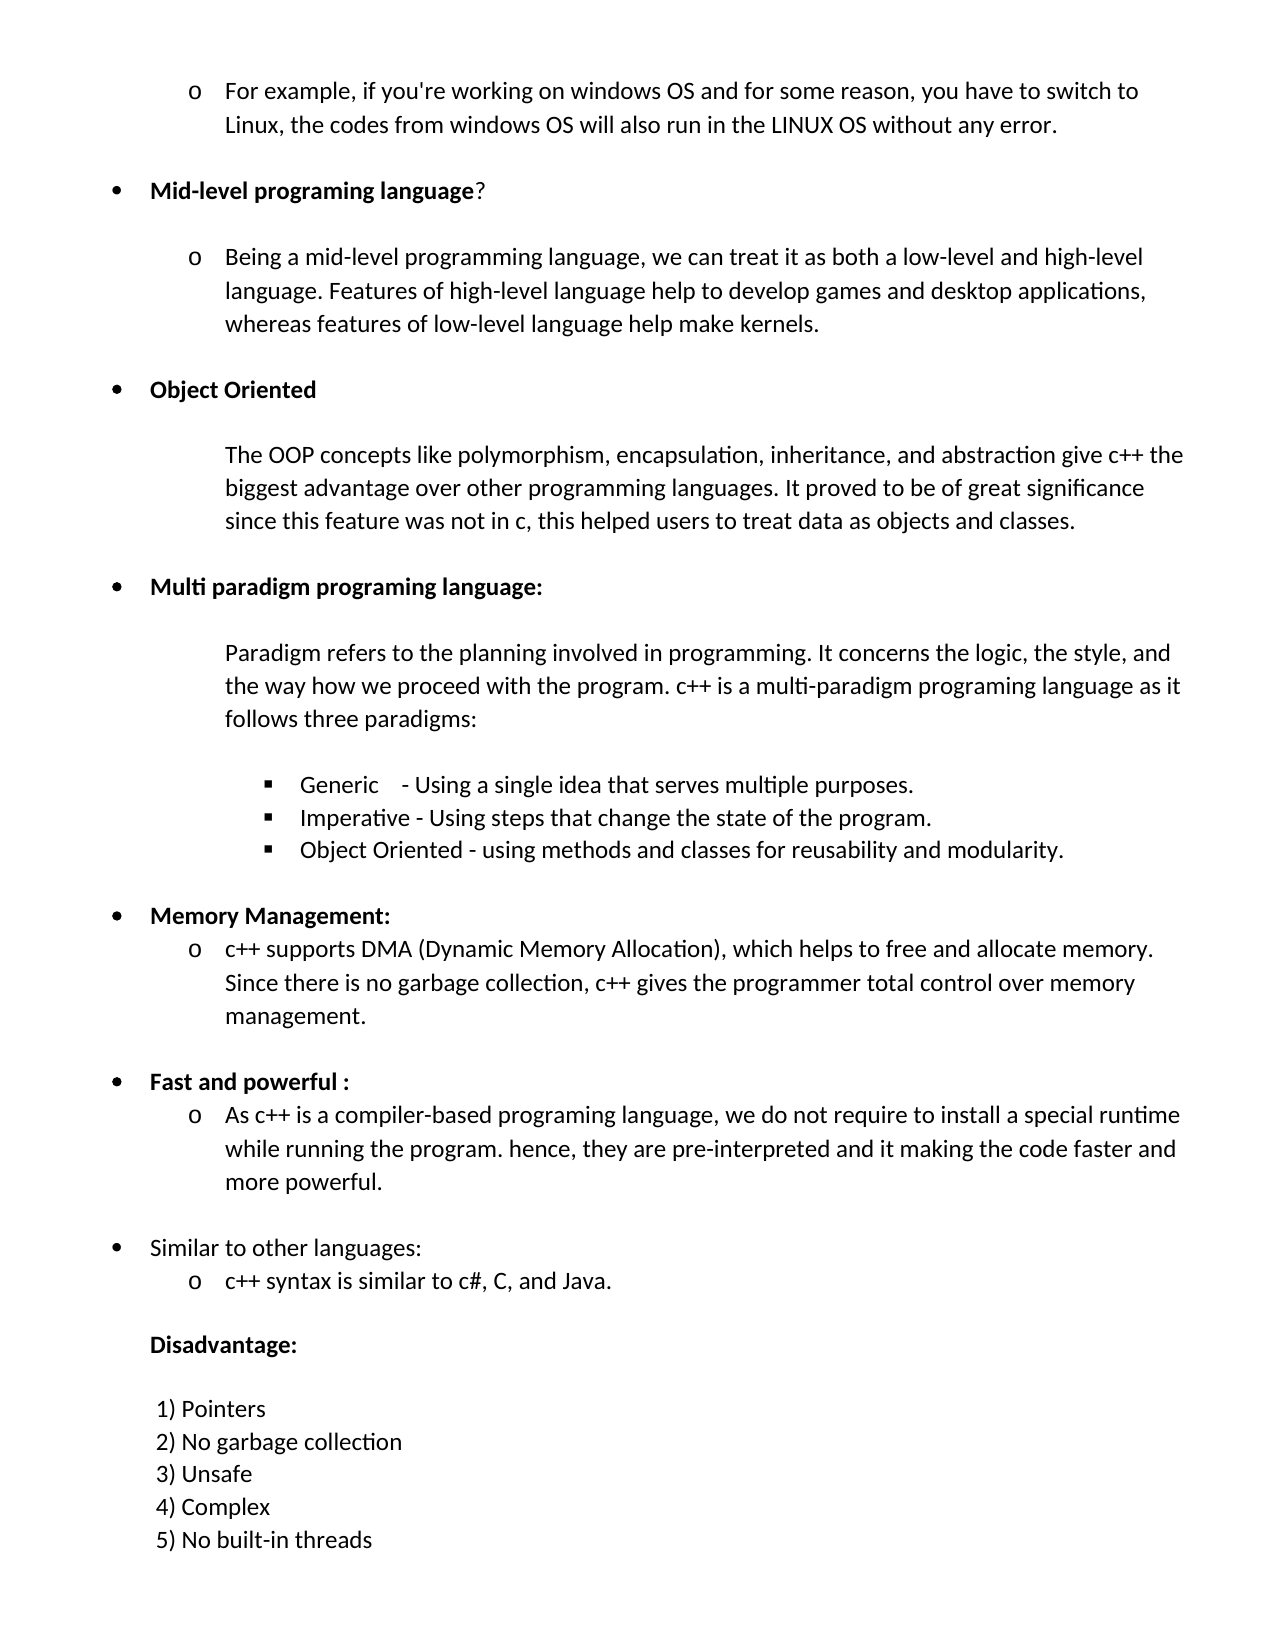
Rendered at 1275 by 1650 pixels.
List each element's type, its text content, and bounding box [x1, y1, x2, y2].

list Object Oriented - using methods and classes for reusability and modularity. [262, 834, 1200, 865]
list Similar to other languages: [112, 1232, 1200, 1263]
list The OOP concepts like polymorphism, encapsulation, inheritance, and abstraction give c++ the biggest advantage over other programming languages. It proved to be of great significance since this feature was not in c, this helped users to treat data as objects and classes. [225, 439, 1200, 536]
list Memory Management: [112, 900, 1200, 931]
list Object Oriented [112, 374, 1200, 404]
text 5) No built-in threads [75, 1524, 1200, 1555]
list Generic - Using a single idea that serves multiple purposes. [262, 769, 1200, 799]
list Imperative - Using steps that change the state of the program. [262, 802, 1200, 832]
text 3) Unsafe [75, 1459, 1200, 1489]
list c++ supports DMA (Dynamic Memory Allocation), which helps to free and allocate memory. Since there is no garbage collection, c++ gives the programmer total control over memory management. [187, 933, 1200, 1031]
list Paradigm refers to the planning involved in programming. It concerns the logic, the style, and the way how we proceed with the program. c++ is a multi-paradigm programing language as it follows three paradigms: [225, 637, 1200, 733]
text Disadvantage: [75, 1329, 1200, 1360]
list Multi paradigm programing language: [112, 571, 1200, 602]
list For example, if you're working on windows OS and for some reason, you have to switch to Linux, the codes from windows OS will also run in the LINUX OS without any error. [187, 75, 1200, 140]
list Mid-level programing language? [112, 175, 1200, 206]
text 2) No garbage collection [75, 1426, 1200, 1456]
list Being a mid-level programming language, we can treat it as both a low-level and high-level language. Features of high-level language help to develop games and desktop applications, whereas features of low-level language help make kernels. [187, 241, 1200, 338]
list c++ syntax is similar to c#, C, and Java. [187, 1265, 1200, 1297]
list As c++ is a compiler-based programing language, we do not require to install a special runtime while running the program. hence, they are pre-interpreted and it making the code faster and more powerful. [187, 1099, 1200, 1197]
list Fast and powerful : [112, 1066, 1200, 1097]
text 4) Complex [75, 1492, 1200, 1522]
text 1) Pointers [75, 1393, 1200, 1423]
